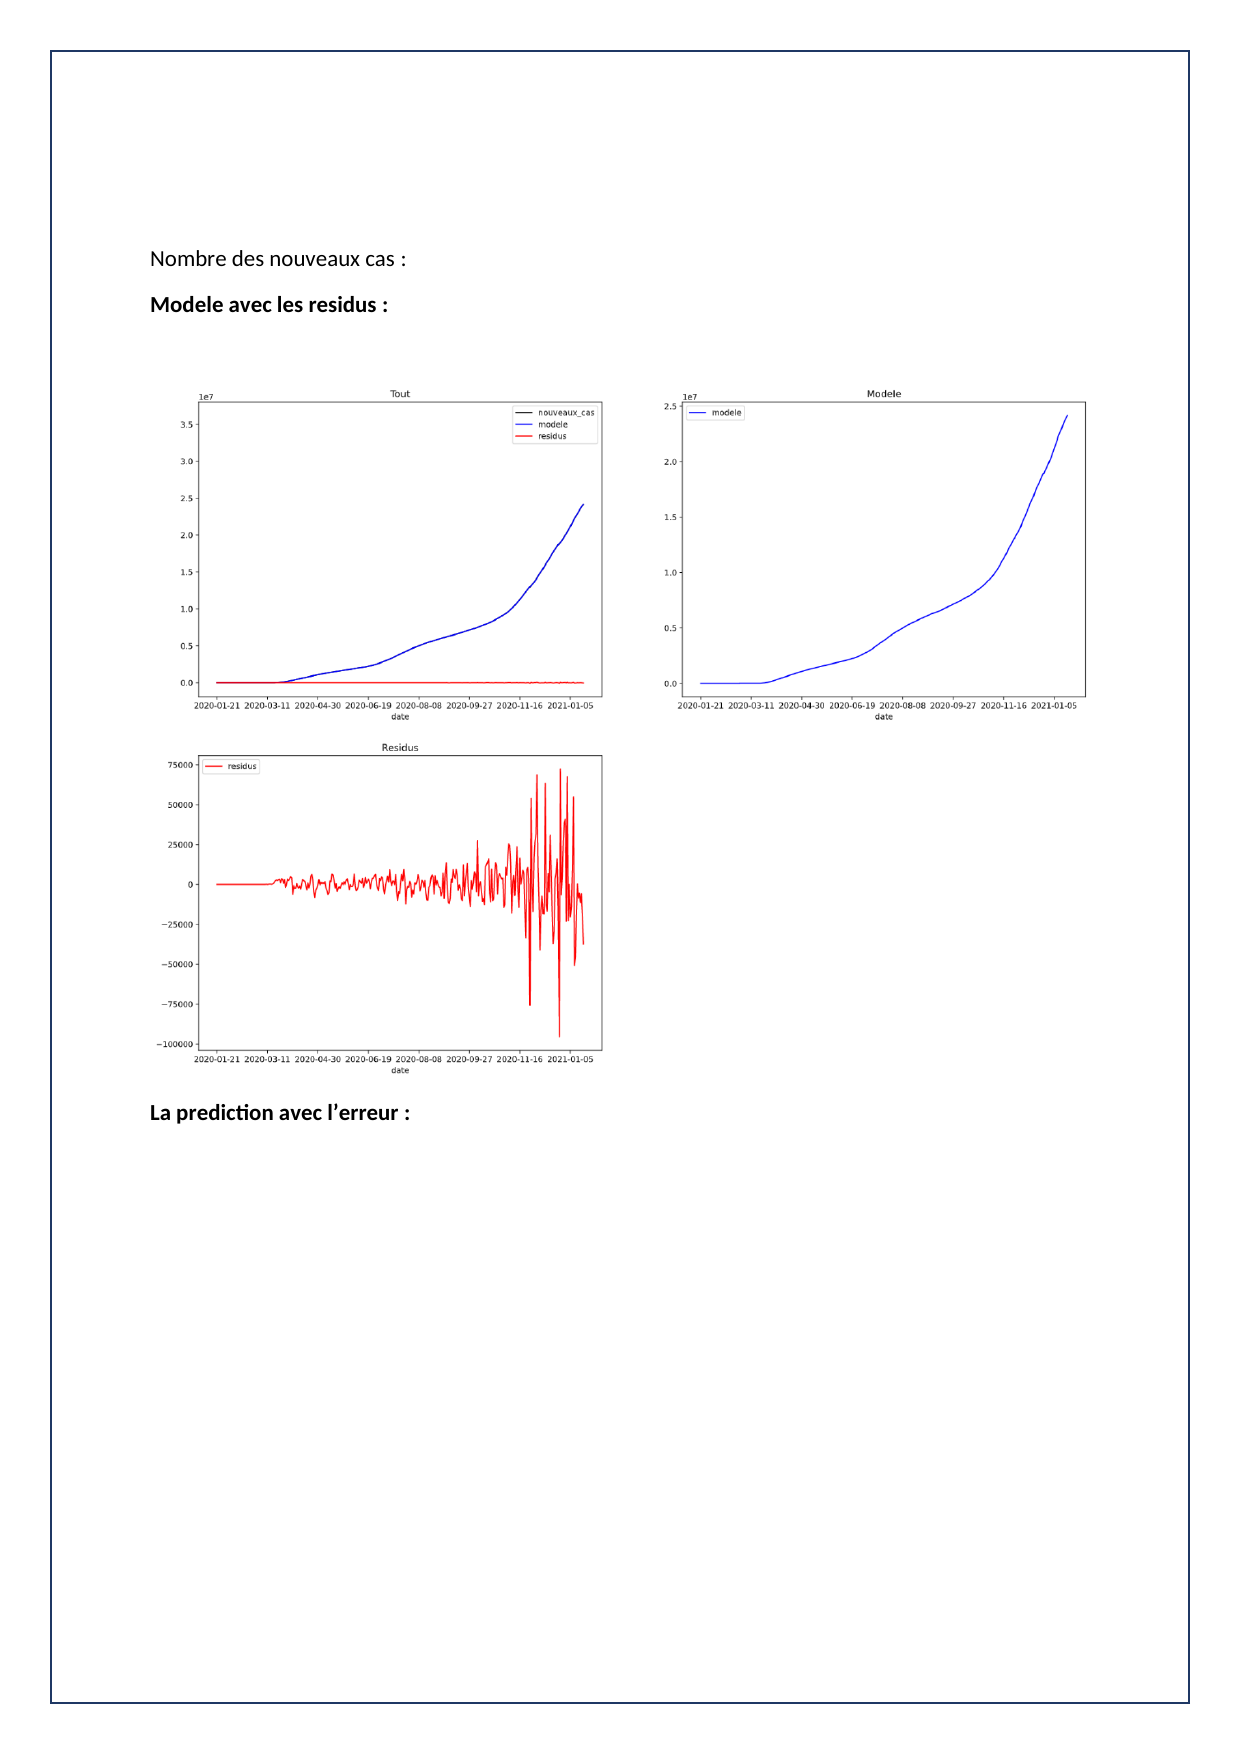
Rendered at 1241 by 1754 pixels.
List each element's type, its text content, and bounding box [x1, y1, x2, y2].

picture [150, 384, 1091, 1080]
text La prediction avec l’erreur : [150, 1098, 1090, 1126]
text Modele avec les residus : [150, 291, 1090, 319]
text Nombre des nouveaux cas : [150, 244, 1090, 272]
